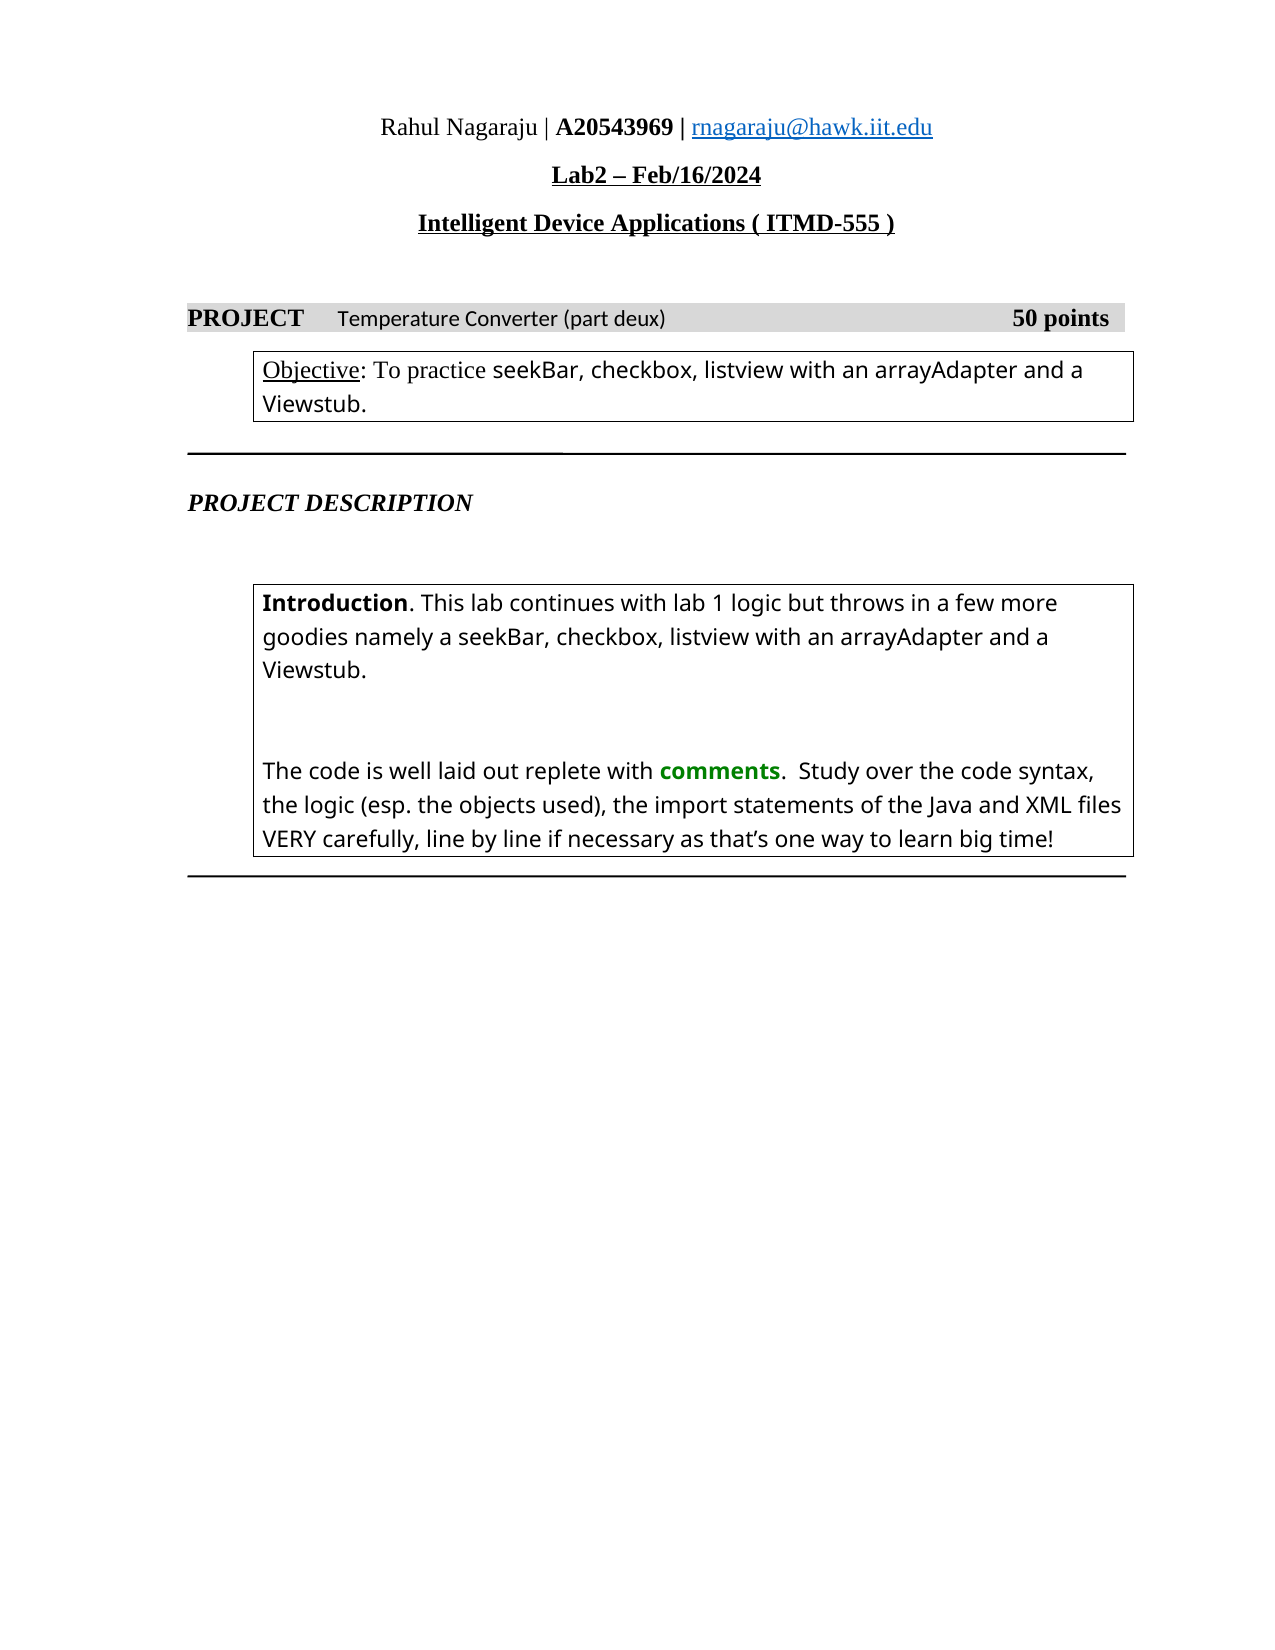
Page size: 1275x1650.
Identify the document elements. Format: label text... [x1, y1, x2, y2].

text The code is well laid out replete with comments. Study over the code syntax, the logic (esp. the objects used), the import statements of the Java and XML files VERY carefully, line by line if necessary as that’s one way to learn big time! [254, 752, 1133, 856]
text Objective: To practice seekBar, checkbox, listview with an arrayAdapter and a Viewstub. [254, 352, 1133, 421]
text Rahul Nagaraju | A20543969 | rnagaraju@hawk.iit.edu [187, 112, 1125, 141]
text Intelligent Device Applications ( ITMD-555 ) [187, 208, 1125, 236]
text PROJECT Temperature Converter (part deux) 50 points [187, 303, 1125, 332]
text PROJECT DESCRIPTION [187, 488, 1125, 517]
text Lab2 – Feb/16/2024 [187, 160, 1125, 189]
text Introduction. This lab continues with lab 1 logic but throws in a few more goodies namely a seekBar, checkbox, listview with an arrayAdapter and a Viewstub. [254, 585, 1133, 686]
